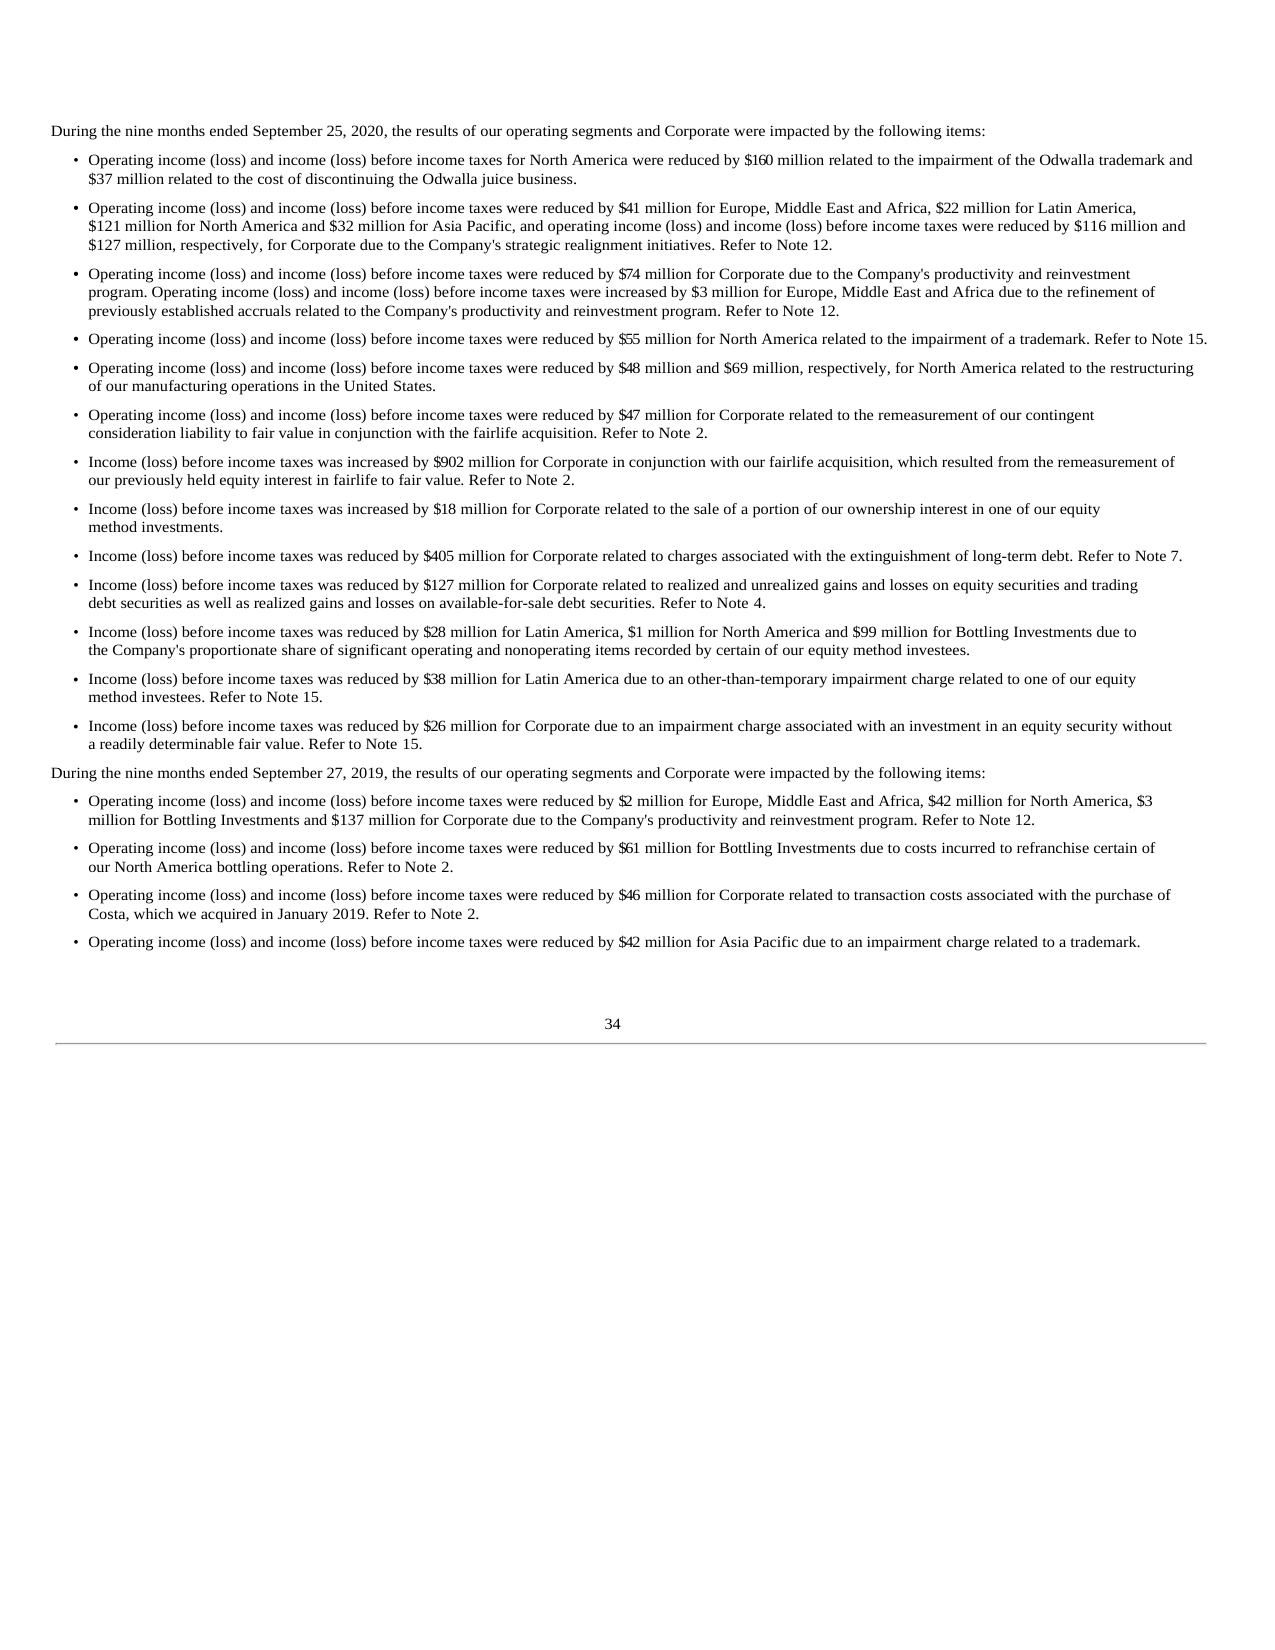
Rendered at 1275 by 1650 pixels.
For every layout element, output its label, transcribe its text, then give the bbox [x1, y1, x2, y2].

text 34 [71, 1014, 1154, 1032]
list Income (loss) before income taxes was reduced by $38 million for Latin America due to an other-than-temporary impairment charge related to one of our equity method investees. Refer to Note 15. [73, 669, 1182, 706]
text $121 million for North America and $32 million for Asia Pacific, and operating income (loss) and income (loss) before income taxes were reduced by $116 million and [88, 217, 1223, 235]
text $127 million, respectively, for Corporate due to the Company's strategic realignment initiatives. Refer to Note 12. [88, 236, 1223, 254]
list Operating income (loss) and income (loss) before income taxes for North America were reduced by $160 million related to the impairment of the Odwalla trademark and [73, 151, 1223, 169]
list Income (loss) before income taxes was reduced by $127 million for Corporate related to realized and unrealized gains and losses on equity securities and trading debt securities as well as realized gains and losses on available-for-sale debt securities. Refer to Note 4. [73, 576, 1163, 612]
list Income (loss) before income taxes was reduced by $405 million for Corporate related to charges associated with the extinguishment of long-term debt. Refer to Note 7. [73, 547, 1223, 565]
list Income (loss) before income taxes was reduced by $26 million for Corporate due to an impairment charge associated with an investment in an equity security without a readily determinable fair value. Refer to Note 15. [73, 717, 1176, 753]
list Operating income (loss) and income (loss) before income taxes were reduced by $61 million for Bottling Investments due to costs incurred to refranchise certain of our North America bottling operations. Refer to Note 2. [73, 839, 1173, 876]
list Operating income (loss) and income (loss) before income taxes were reduced by $41 million for Europe, Middle East and Africa, $22 million for Latin America, [73, 198, 1223, 216]
list Operating income (loss) and income (loss) before income taxes were reduced by $55 million for North America related to the impairment of a trademark. Refer to Note 15. [73, 330, 1223, 348]
text $37 million related to the cost of discontinuing the Odwalla juice business. [88, 170, 1223, 188]
list Operating income (loss) and income (loss) before income taxes were reduced by $47 million for Corporate related to the remeasurement of our contingent consideration liability to fair value in conjunction with the fairlife acquisition. Refer to Note 2. [73, 406, 1178, 442]
list Operating income (loss) and income (loss) before income taxes were reduced by $46 million for Corporate related to transaction costs associated with the purchase of Costa, which we acquired in January 2019. Refer to Note 2. [73, 886, 1208, 923]
list Operating income (loss) and income (loss) before income taxes were reduced by $42 million for Asia Pacific due to an impairment charge related to a trademark. [73, 933, 1223, 951]
list Income (loss) before income taxes was reduced by $28 million for Latin America, $1 million for North America and $99 million for Bottling Investments due to the Company's proportionate share of significant operating and nonoperating items recorded by certain of our equity method investees. [73, 622, 1153, 659]
list Operating income (loss) and income (loss) before income taxes were reduced by $48 million and $69 million, respectively, for North America related to the restructuring of our manufacturing operations in the United States. [73, 359, 1203, 395]
list Operating income (loss) and income (loss) before income taxes were reduced by $74 million for Corporate due to the Company's productivity and reinvestment program. Operating income (loss) and income (loss) before income taxes were increased by $3 million for Europe, Middle East and Africa due to the refinement of previously established accruals related to the Company's productivity and reinvestment program. Refer to Note 12. [73, 264, 1186, 319]
list Income (loss) before income taxes was increased by $902 million for Corporate in conjunction with our fairlife acquisition, which resulted from the remeasurement of our previously held equity interest in fairlife to fair value. Refer to Note 2. [73, 453, 1194, 489]
list Income (loss) before income taxes was increased by $18 million for Corporate related to the sale of a portion of our ownership interest in one of our equity method investments. [73, 500, 1146, 536]
list Operating income (loss) and income (loss) before income taxes were reduced by $2 million for Europe, Middle East and Africa, $42 million for North America, $3 million for Bottling Investments and $137 million for Corporate due to the Company's productivity and reinvestment program. Refer to Note 12. [73, 792, 1196, 828]
text During the nine months ended September 25, 2020, the results of our operating segments and Corporate were impacted by the following items: [51, 122, 1223, 140]
text During the nine months ended September 27, 2019, the results of our operating segments and Corporate were impacted by the following items: [51, 763, 1223, 781]
